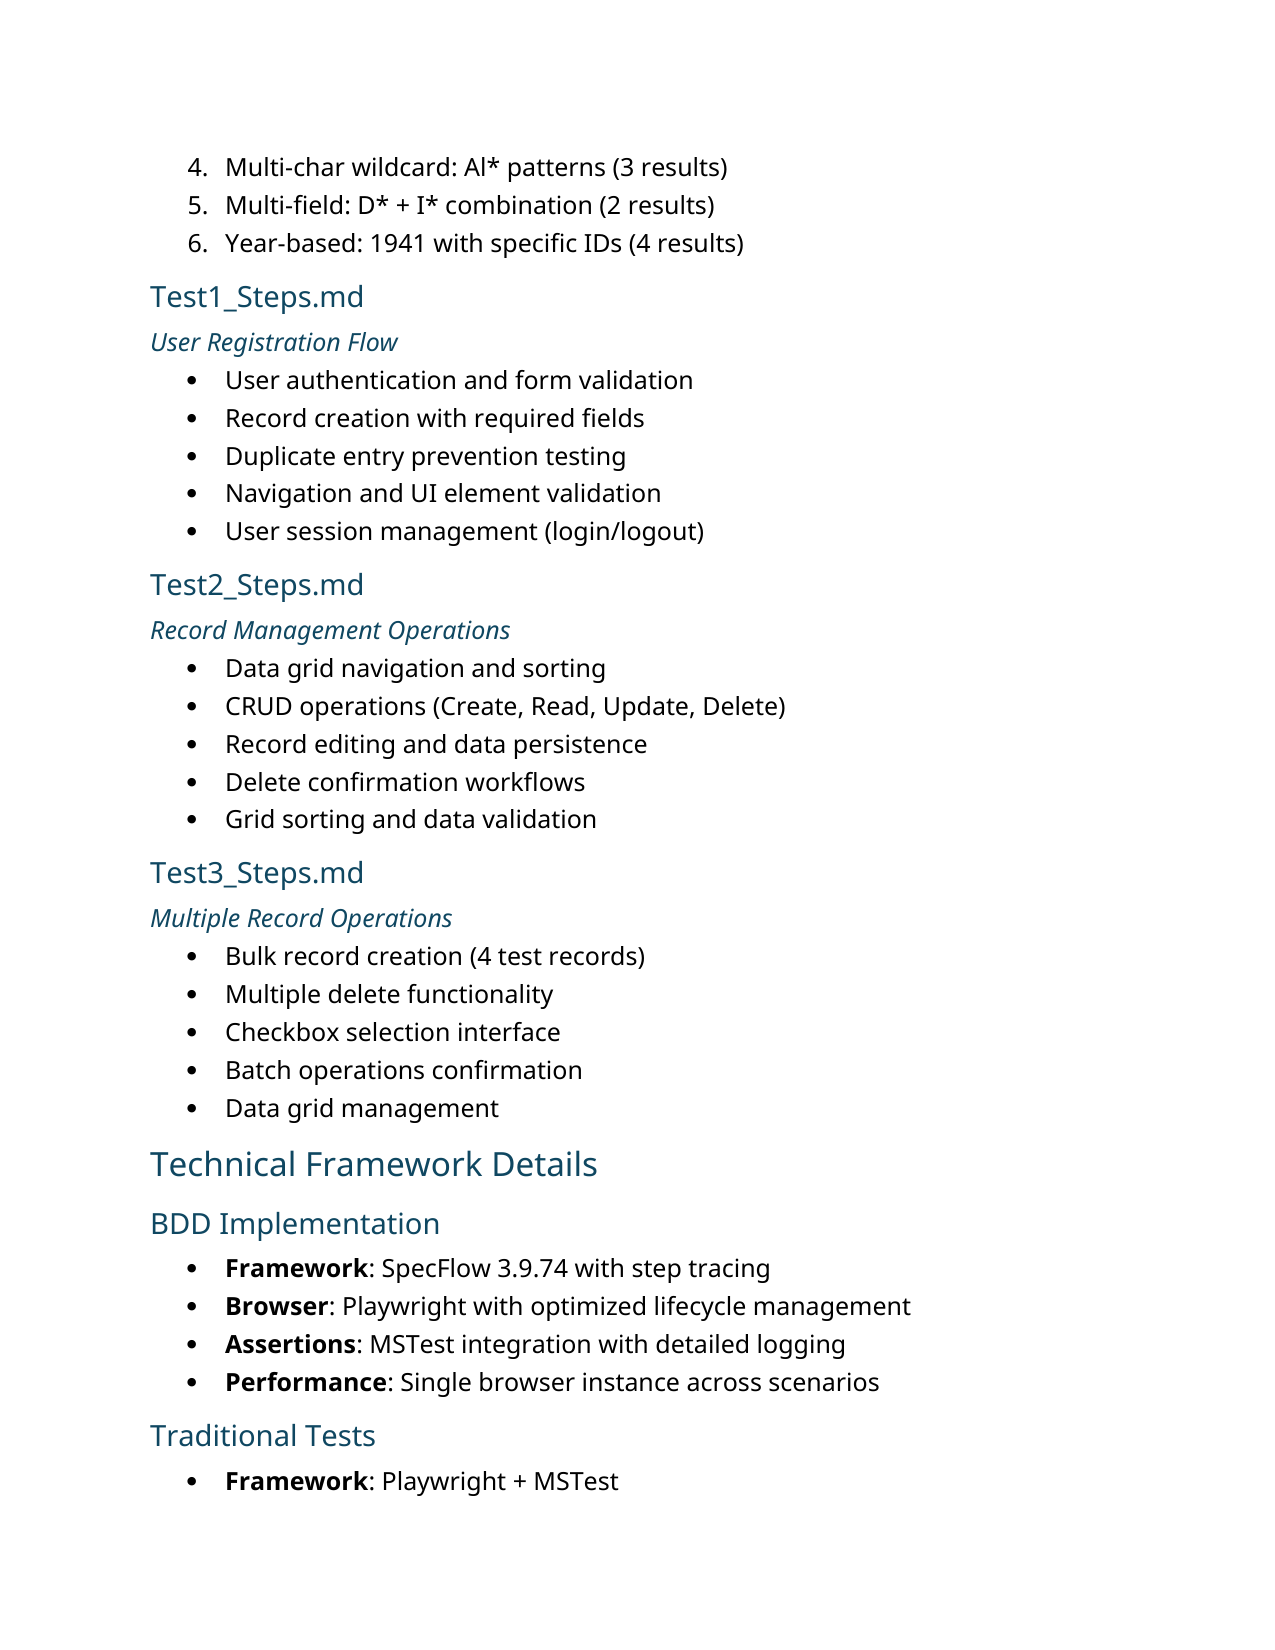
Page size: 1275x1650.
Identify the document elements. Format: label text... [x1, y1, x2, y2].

list Record creation with required fields [187, 400, 1125, 434]
list User authentication and form validation [187, 363, 1125, 397]
list Delete confirmation workflows [187, 764, 1125, 798]
subtitle Multiple Record Operations [150, 901, 1125, 935]
list Duplicate entry prevention testing [187, 438, 1125, 472]
list Multi-field: D* + I* combination (2 results) [187, 188, 1125, 222]
subtitle BDD Implementation [150, 1203, 1125, 1243]
list User session management (login/logout) [187, 514, 1125, 548]
subtitle Test3_Steps.md [150, 853, 1125, 892]
list Year-based: 1941 with specific IDs (4 results) [187, 226, 1125, 260]
list Data grid navigation and sorting [187, 651, 1125, 685]
list Framework: SpecFlow 3.9.74 with step tracing [187, 1251, 1125, 1285]
list Bulk record creation (4 test records) [187, 939, 1125, 973]
subtitle Test2_Steps.md [150, 564, 1125, 604]
subtitle Test1_Steps.md [150, 276, 1125, 316]
list Batch operations confirmation [187, 1052, 1125, 1087]
list Multiple delete functionality [187, 977, 1125, 1011]
list Performance: Single browser instance across scenarios [187, 1364, 1125, 1399]
list Framework: Playwright + MSTest [187, 1463, 1125, 1497]
subtitle Technical Framework Details [150, 1141, 1125, 1186]
list Navigation and UI element validation [187, 476, 1125, 510]
list Multi-char wildcard: Al* patterns (3 results) [187, 150, 1125, 184]
subtitle Traditional Tests [150, 1415, 1125, 1455]
subtitle User Registration Flow [150, 324, 1125, 358]
subtitle Record Management Operations [150, 613, 1125, 647]
list CRUD operations (Create, Read, Update, Delete) [187, 689, 1125, 723]
list Checkbox selection interface [187, 1015, 1125, 1049]
list Grid sorting and data validation [187, 802, 1125, 836]
list Assertions: MSTest integration with detailed logging [187, 1327, 1125, 1361]
list Data grid management [187, 1090, 1125, 1124]
list Record editing and data persistence [187, 726, 1125, 761]
list Browser: Playwright with optimized lifecycle management [187, 1289, 1125, 1323]
